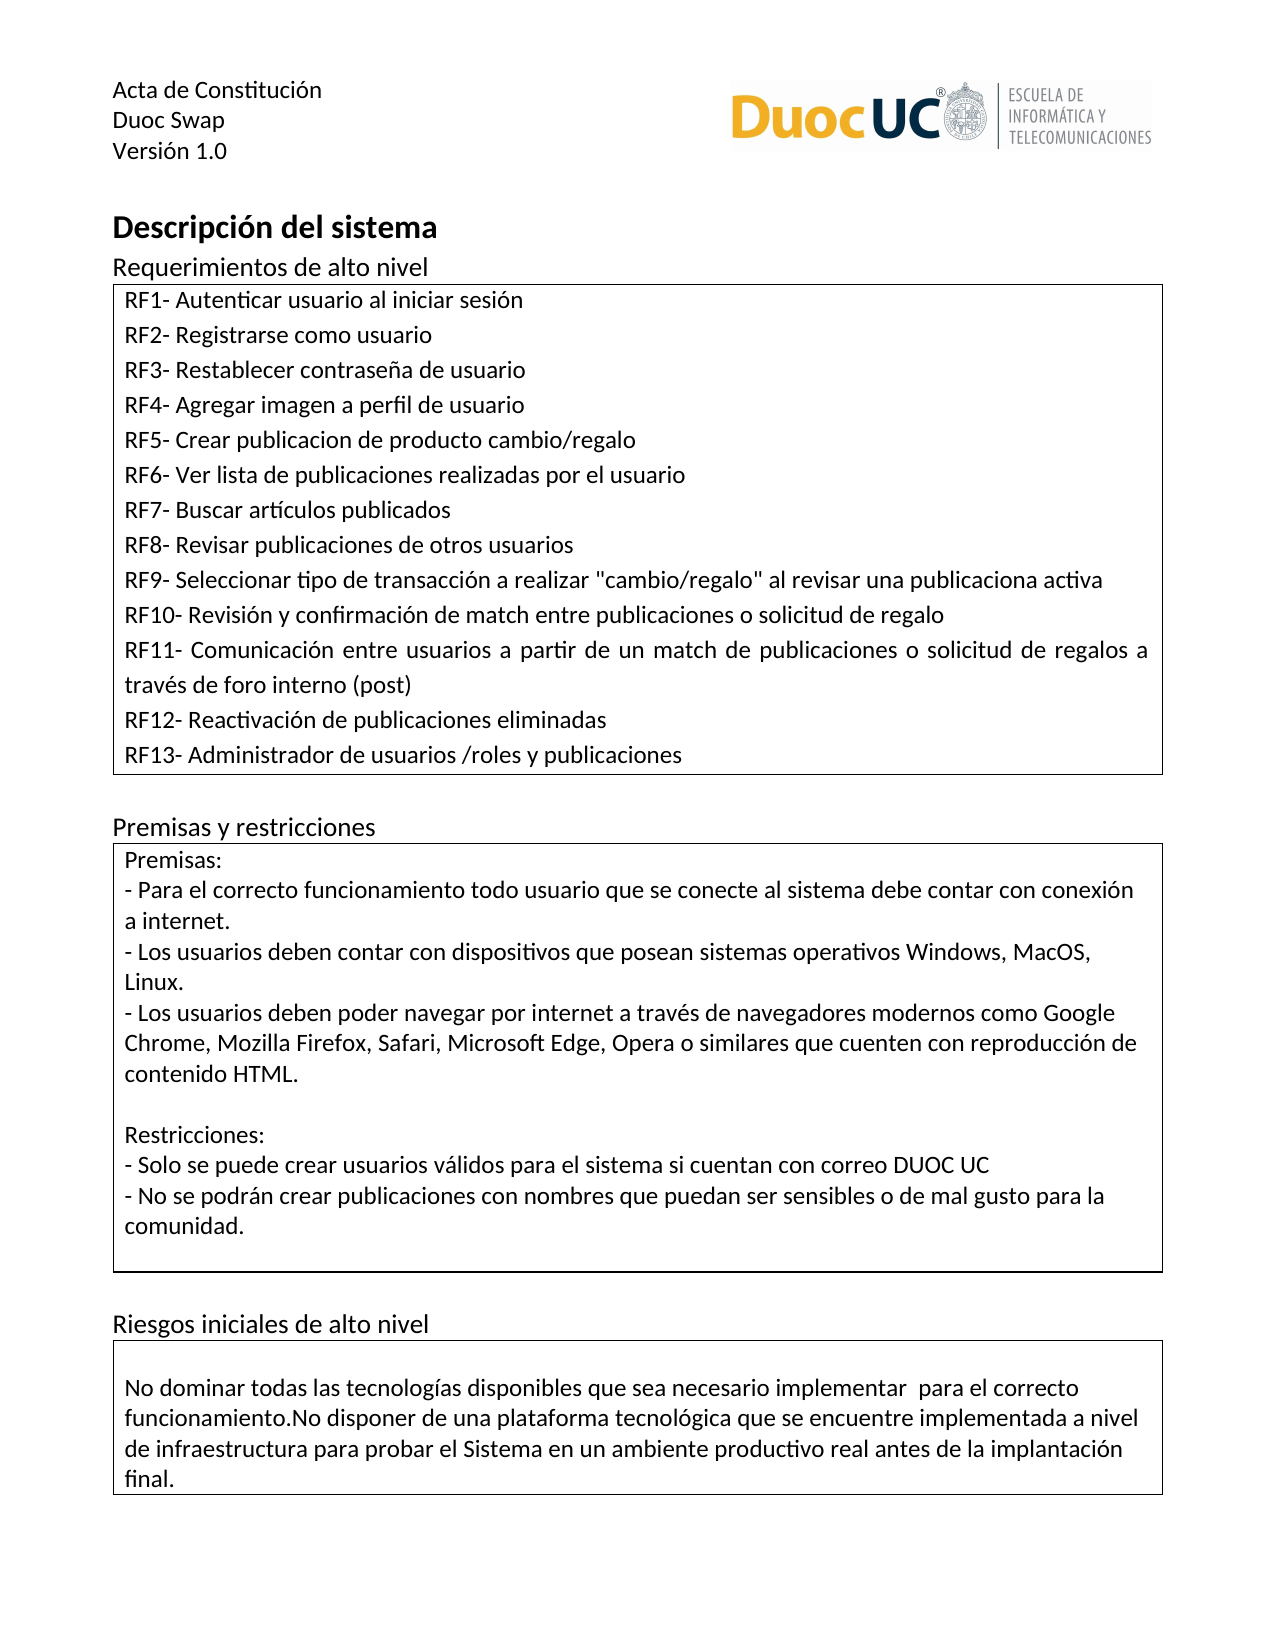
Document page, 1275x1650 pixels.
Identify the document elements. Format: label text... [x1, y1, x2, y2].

table_header RF1- Autenticar usuario al iniciar sesión RF2- Registrarse como usuario RF3- Restablecer contraseña de usuario RF4- Agregar imagen a perfil de usuario RF5- Crear publicacion de producto cambio/regalo RF6- Ver lista de publicaciones realizadas por el usuario RF7- Buscar artículos publicados RF8- Revisar publicaciones de otros usuarios RF9- Seleccionar tipo de transacción a realizar "cambio/regalo" al revisar una publicaciona activa RF10- Revisión y confirmación de match entre publicaciones o solicitud de regalo RF11- Comunicación entre usuarios a partir de un match de publicaciones o solicitud de regalos a través de foro interno (post) RF12- Reactivación de publicaciones eliminadas RF13- Administrador de usuarios /roles y publicaciones [114, 285, 1162, 774]
text Premisas y restricciones [112, 810, 1162, 843]
table_header Premisas: - Para el correcto funcionamiento todo usuario que se conecte al sistema debe contar con conexión a internet. - Los usuarios deben contar con dispositivos que posean sistemas operativos Windows, MacOS, Linux. - Los usuarios deben poder navegar por internet a través de navegadores modernos como Google Chrome, Mozilla Firefox, Safari, Microsoft Edge, Opera o similares que cuenten con reproducción de contenido HTML. Restricciones: - Solo se puede crear usuarios válidos para el sistema si cuentan con correo DUOC UC - No se podrán crear publicaciones con nombres que puedan ser sensibles o de mal gusto para la comunidad. [114, 844, 1162, 1271]
table_header No dominar todas las tecnologías disponibles que sea necesario implementar para el correcto funcionamiento.No disponer de una plataforma tecnológica que se encuentre implementada a nivel de infraestructura para probar el Sistema en un ambiente productivo real antes de la implantación final. [114, 1341, 1162, 1494]
text Riesgos iniciales de alto nivel [112, 1307, 1162, 1340]
picture [731, 80, 1152, 151]
text Descripción del sistema [112, 206, 1162, 246]
text Requerimientos de alto nivel [112, 251, 1162, 283]
